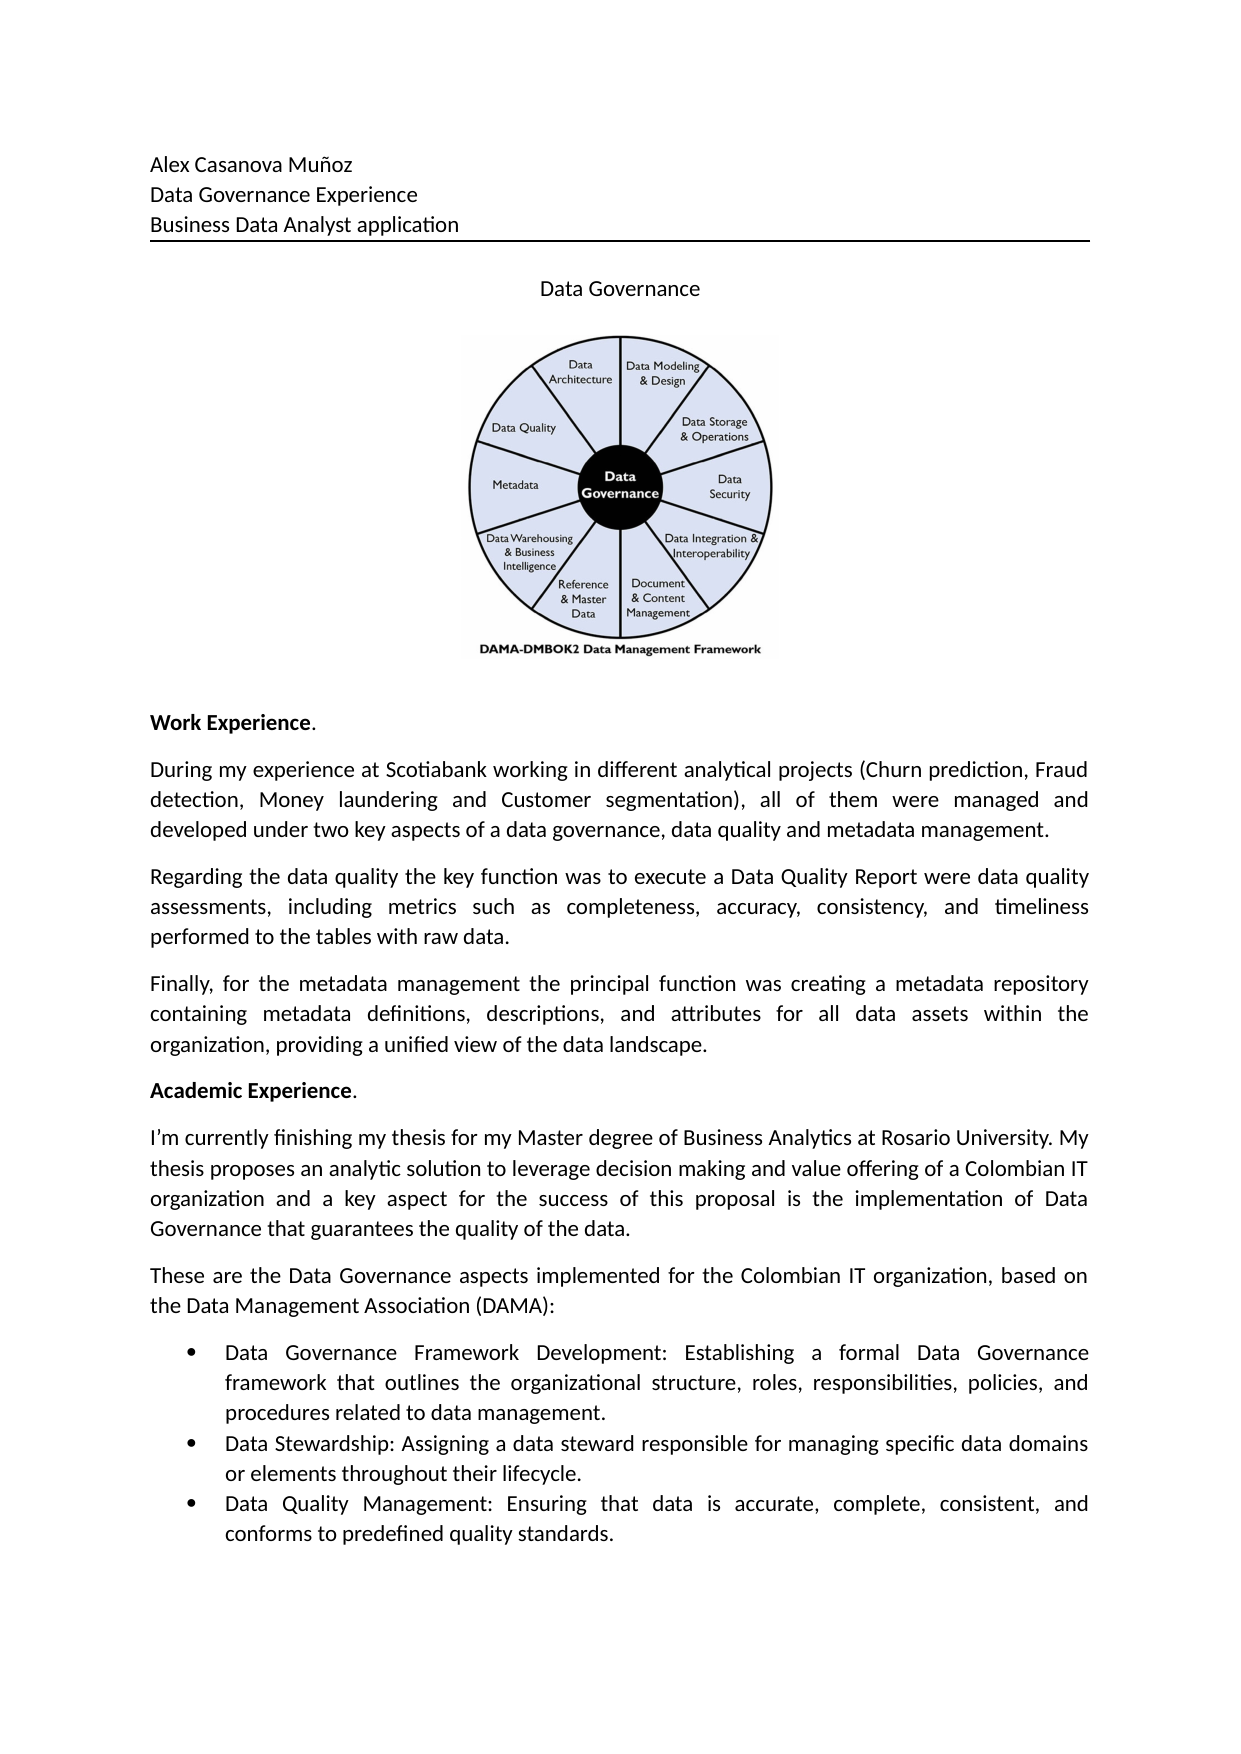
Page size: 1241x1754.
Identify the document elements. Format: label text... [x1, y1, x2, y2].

text I’m currently finishing my thesis for my Master degree of Business Analytics at Rosario University. My thesis proposes an analytic solution to leverage decision making and value offering of a Colombian IT organization and a key aspect for the success of this proposal is the implementation of Data Governance that guarantees the quality of the data. [150, 1123, 1090, 1242]
text Data Governance Experience [150, 180, 1090, 208]
text Alex Casanova Muñoz [150, 150, 1090, 178]
list Data Stewardship: Assigning a data steward responsible for managing specific data domains or elements throughout their lifecycle. [187, 1429, 1090, 1487]
text These are the Data Governance aspects implemented for the Colombian IT organization, based on the Data Management Association (DAMA): [150, 1261, 1090, 1319]
text Data Governance [150, 274, 1090, 302]
text Finally, for the metadata management the principal function was creating a metadata repository containing metadata definitions, descriptions, and attributes for all data assets within the organization, providing a unified view of the data landscape. [150, 969, 1090, 1058]
list Data Quality Management: Ensuring that data is accurate, complete, consistent, and conforms to predefined quality standards. [187, 1489, 1090, 1547]
text During my experience at Scotiabank working in different analytical projects (Churn prediction, Fraud detection, Money laundering and Customer segmentation), all of them were managed and developed under two key aspects of a data governance, data quality and metadata management. [150, 755, 1090, 843]
text Academic Experience. [150, 1077, 1090, 1105]
picture [461, 335, 779, 659]
text Work Experience. [150, 708, 1090, 736]
text Regarding the data quality the key function was to execute a Data Quality Report were data quality assessments, including metrics such as completeness, accuracy, consistency, and timeliness performed to the tables with raw data. [150, 862, 1090, 951]
text Business Data Analyst application [150, 210, 1090, 240]
list Data Governance Framework Development: Establishing a formal Data Governance framework that outlines the organizational structure, roles, responsibilities, policies, and procedures related to data management. [187, 1338, 1090, 1427]
